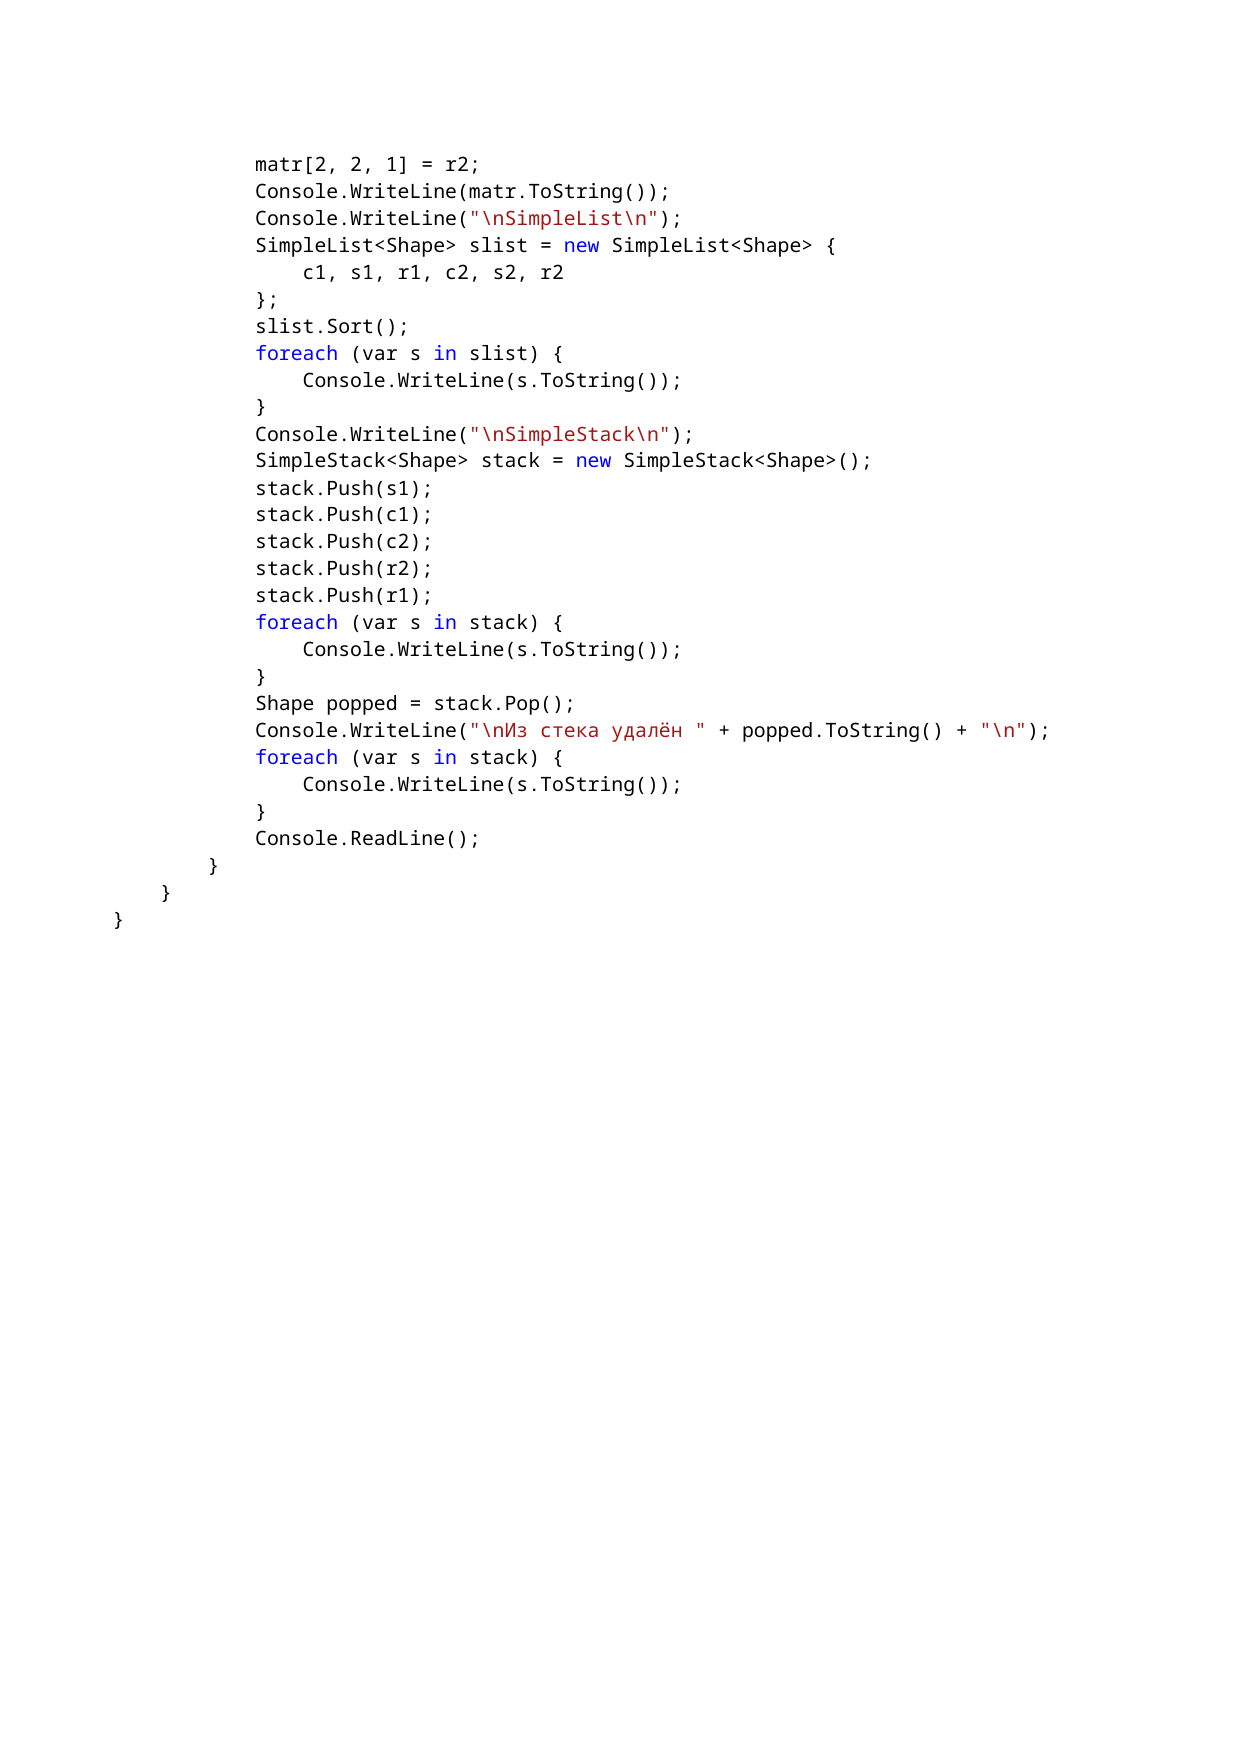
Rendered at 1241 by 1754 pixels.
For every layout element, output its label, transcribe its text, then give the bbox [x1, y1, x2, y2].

text Console.WriteLine("\nSimpleList\n"); [112, 204, 1152, 231]
text Console.WriteLine(matr.ToString()); [112, 177, 1152, 204]
text Console.WriteLine(s.ToString()); [112, 366, 1152, 393]
text SimpleList<Shape> slist = new SimpleList<Shape> { [112, 231, 1152, 258]
text Console.WriteLine("\nSimpleStack\n"); [112, 420, 1152, 447]
text } [112, 851, 1152, 878]
text stack.Push(r2); [112, 555, 1152, 582]
text Shape popped = stack.Pop(); [112, 689, 1152, 717]
text stack.Push(c1); [112, 501, 1152, 528]
text } [112, 905, 1152, 932]
text Console.ReadLine(); [112, 824, 1152, 851]
text slist.Sort(); [112, 312, 1152, 339]
text } [112, 797, 1152, 824]
text stack.Push(s1); [112, 474, 1152, 501]
text }; [112, 285, 1152, 312]
text } [112, 393, 1152, 420]
text stack.Push(c2); [112, 528, 1152, 555]
text } [112, 663, 1152, 689]
text Console.WriteLine("\nИз стека удалён " + popped.ToString() + "\n"); [112, 717, 1152, 743]
text } [112, 878, 1152, 905]
text Console.WriteLine(s.ToString()); [112, 771, 1152, 797]
text SimpleStack<Shape> stack = new SimpleStack<Shape>(); [112, 447, 1152, 474]
text stack.Push(r1); [112, 582, 1152, 609]
text foreach (var s in stack) { [112, 743, 1152, 771]
text c1, s1, r1, c2, s2, r2 [112, 258, 1152, 285]
text matr[2, 2, 1] = r2; [112, 150, 1152, 177]
text foreach (var s in stack) { [112, 609, 1152, 636]
text Console.WriteLine(s.ToString()); [112, 636, 1152, 663]
text foreach (var s in slist) { [112, 339, 1152, 366]
